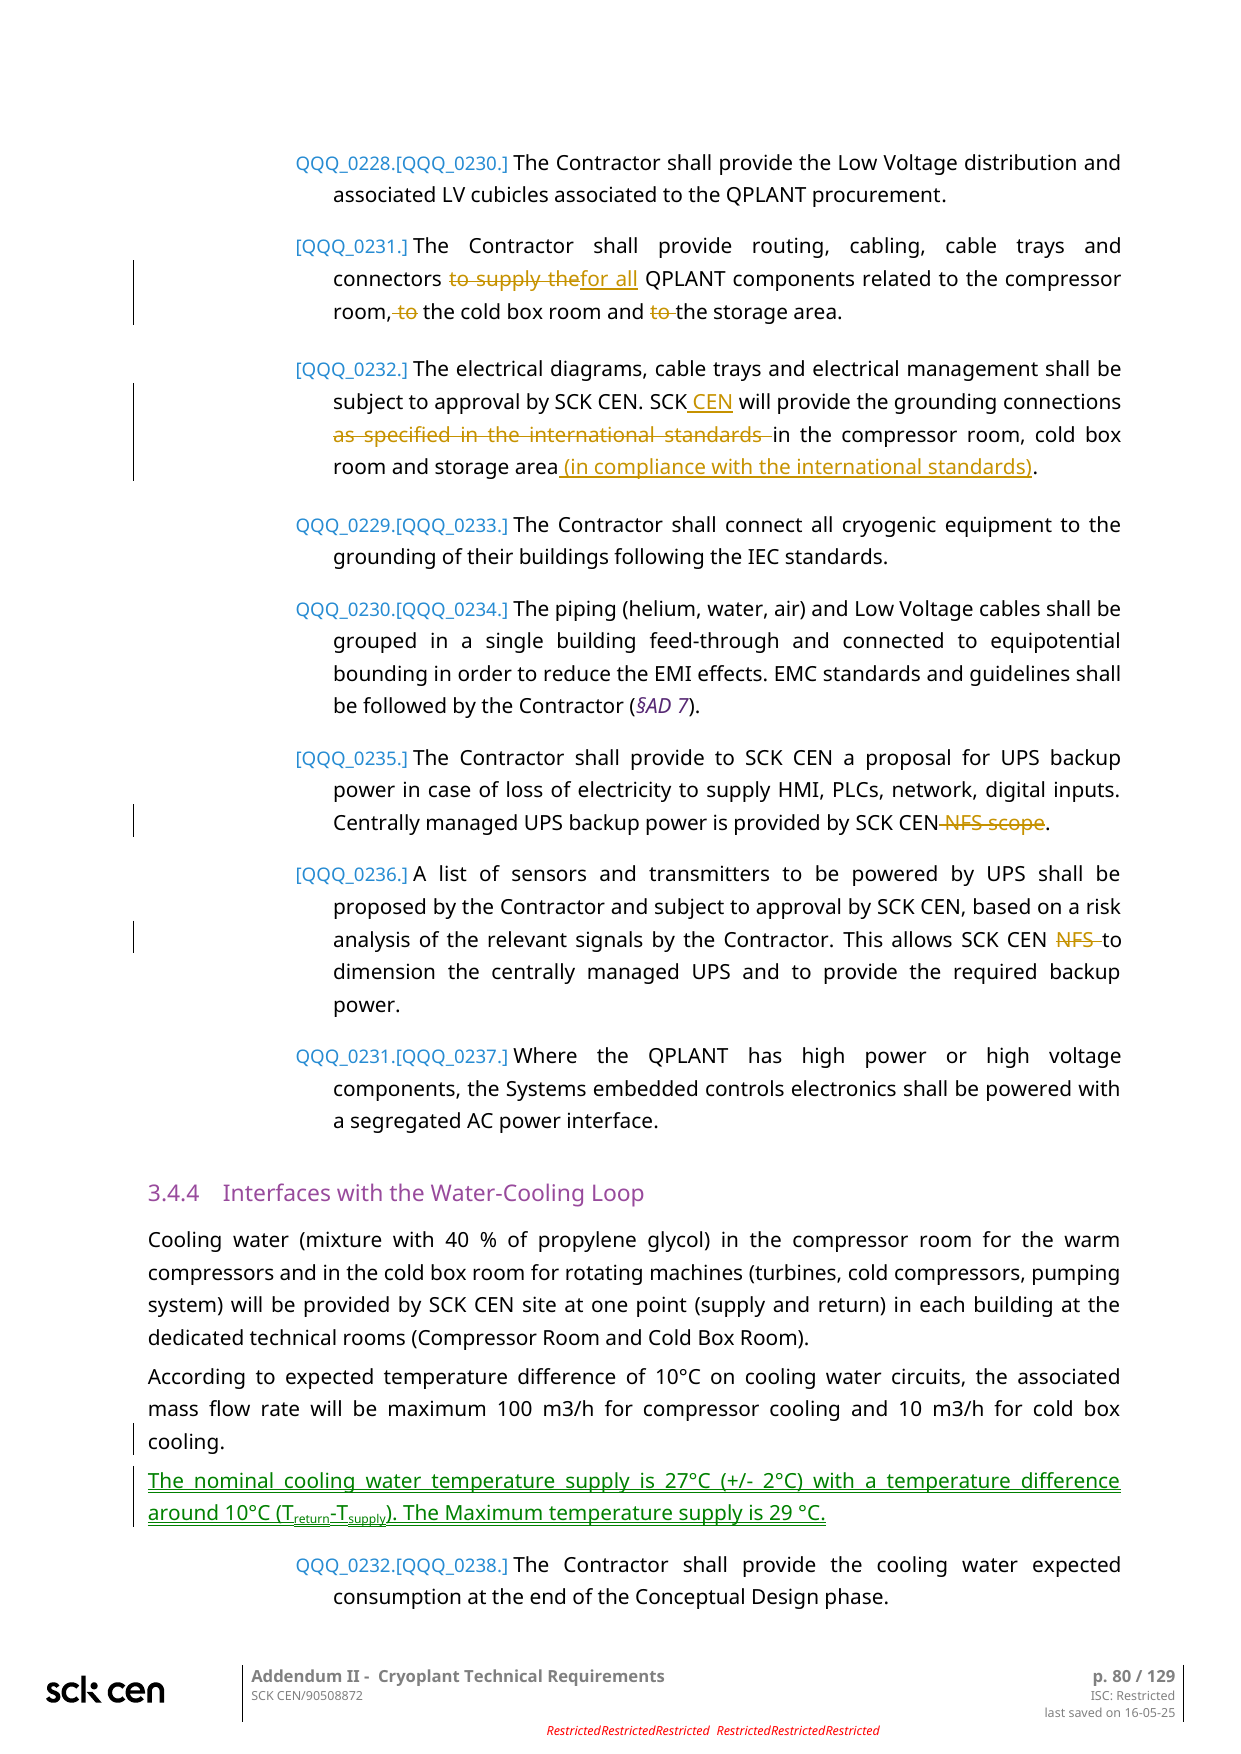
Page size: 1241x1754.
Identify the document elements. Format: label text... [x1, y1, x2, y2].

text The Contractor shall connect all cryogenic equipment to the grounding of their buildings following the IEC standards. [295, 510, 1122, 571]
text A list of sensors and transmitters to be powered by UPS shall be proposed by the Contractor and subject to approval by SCK CEN, based on a risk analysis of the relevant signals by the Contractor. This allows SCK CEN to dimension the centrally managed UPS and to provide the required backup power. [295, 859, 1122, 1018]
text The Contractor shall provide the cooling water expected consumption at the end of the Conceptual Design phase. [295, 1550, 1122, 1611]
text Cooling water (mixture with 40 % of propylene glycol) in the compressor room for the warm compressors and in the cold box room for rotating machines (turbines, cold compressors, pumping system) will be provided by SCK CEN site at one point (supply and return) in each building at the dedicated technical rooms (Compressor Room and Cold Box Room). [148, 1225, 1122, 1351]
text The piping (helium, water, air) and Low Voltage cables shall be grouped in a single building feed-through and connected to equipotential bounding in order to reduce the EMI effects. EMC standards and guidelines shall be followed by the Contractor (§AD 7). [295, 594, 1122, 720]
text The electrical diagrams, cable trays and electrical management shall be subject to approval by SCK CEN. SCK will provide the grounding connections in the compressor room, cold box room and storage area. [295, 354, 1122, 481]
subtitle Interfaces with the Water-Cooling Loop [148, 1177, 1122, 1208]
text The Contractor shall provide the Low Voltage distribution and associated LV cubicles associated to the QPLANT procurement. [295, 148, 1122, 209]
text Where the QPLANT has high power or high voltage components, the Systems embedded controls electronics shall be powered with a segregated AC power interface. [295, 1041, 1122, 1135]
text According to expected temperature difference of 10°C on cooling water circuits, the associated mass flow rate will be maximum 100 m3/h for compressor cooling and 10 m3/h for cold box cooling. [148, 1362, 1122, 1455]
text The Contractor shall provide routing, cabling, cable trays and connectors QPLANT components related to the compressor room, the cold box room and the storage area. [295, 232, 1122, 325]
text The Contractor shall provide to SCK CEN a proposal for UPS backup power in case of loss of electricity to supply HMI, PLCs, network, digital inputs. Centrally managed UPS backup power is provided by SCK CEN. [295, 743, 1122, 837]
